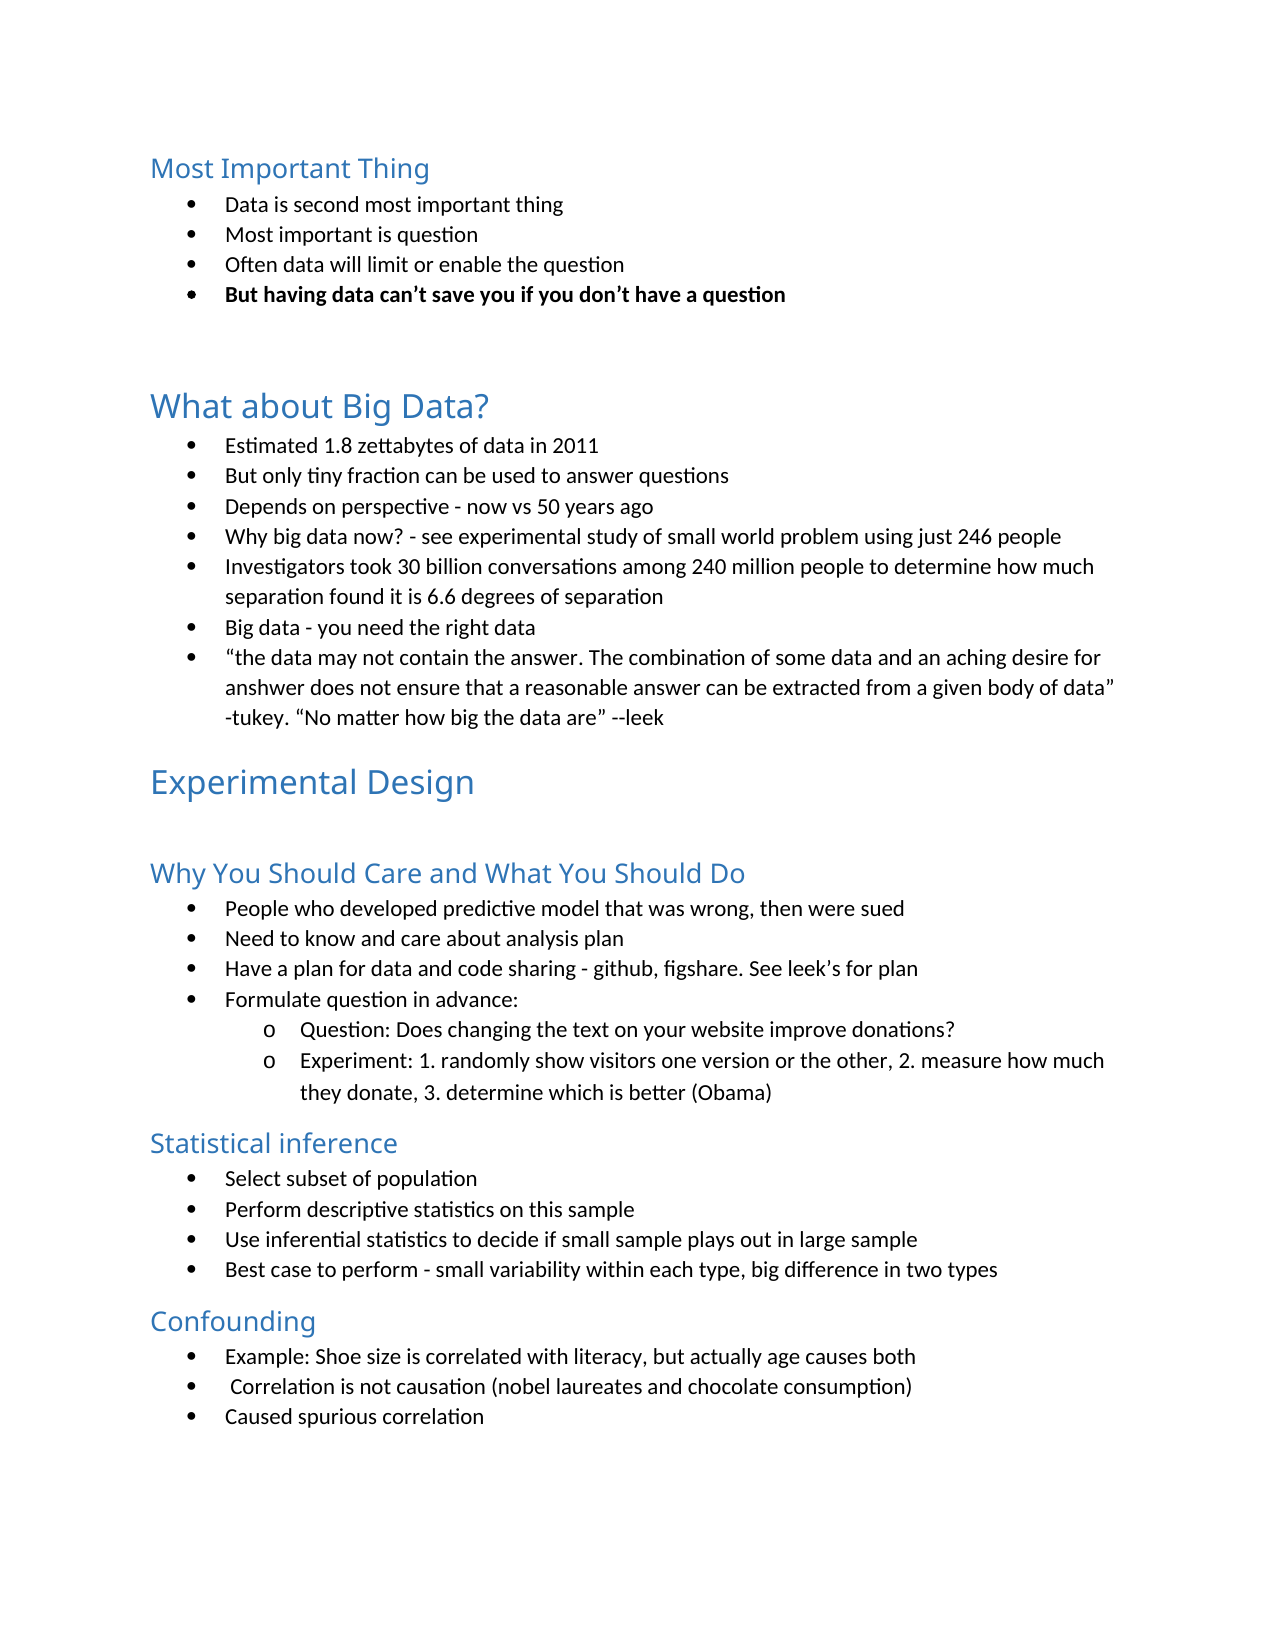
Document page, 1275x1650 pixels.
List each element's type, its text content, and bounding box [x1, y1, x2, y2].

list Use inferential statistics to decide if small sample plays out in large sample [187, 1225, 1125, 1253]
list Correlation is not causation (nobel laureates and chocolate consumption) [187, 1372, 1125, 1400]
list Most important is question [187, 220, 1125, 248]
list Have a plan for data and code sharing - github, figshare. See leek’s for plan [187, 954, 1125, 983]
list People who developed predictive model that was wrong, then were sued [187, 894, 1125, 922]
list Formulate question in advance: [187, 985, 1125, 1013]
list Select subset of population [187, 1164, 1125, 1192]
list But only tiny fraction can be used to answer questions [187, 462, 1125, 490]
list Example: Shoe size is correlated with literacy, but actually age causes both [187, 1342, 1125, 1370]
list Why big data now? - see experimental study of small world problem using just 246 people [187, 522, 1125, 550]
list Estimated 1.8 zettabytes of data in 2011 [187, 431, 1125, 459]
list “the data may not contain the answer. The combination of some data and an aching desire for anshwer does not ensure that a reasonable answer can be extracted from a given body of data” -tukey. “No matter how big the data are” --leek [187, 643, 1125, 731]
subtitle Confounding [150, 1302, 1125, 1339]
list Question: Does changing the text on your website improve donations? [262, 1015, 1125, 1044]
subtitle Why You Should Care and What You Should Do [150, 854, 1125, 891]
subtitle Most Important Thing [150, 150, 1125, 187]
list Big data - you need the right data [187, 613, 1125, 641]
list But having data can’t save you if you don’t have a question [187, 280, 1125, 308]
list Perform descriptive statistics on this sample [187, 1195, 1125, 1223]
list Data is second most important thing [187, 190, 1125, 218]
subtitle Experimental Design [150, 758, 1125, 804]
list Often data will limit or enable the question [187, 250, 1125, 278]
list Investigators took 30 billion conversations among 240 million people to determine how much separation found it is 6.6 degrees of separation [187, 552, 1125, 611]
subtitle What about Big Data? [150, 382, 1125, 428]
list Caused spurious correlation [187, 1402, 1125, 1430]
list Need to know and care about analysis plan [187, 924, 1125, 952]
list Experiment: 1. randomly show visitors one version or the other, 2. measure how much they donate, 3. determine which is better (Obama) [262, 1046, 1125, 1106]
subtitle Statistical inference [150, 1125, 1125, 1162]
list Best case to perform - small variability within each type, big difference in two types [187, 1255, 1125, 1283]
list Depends on perspective - now vs 50 years ago [187, 492, 1125, 520]
